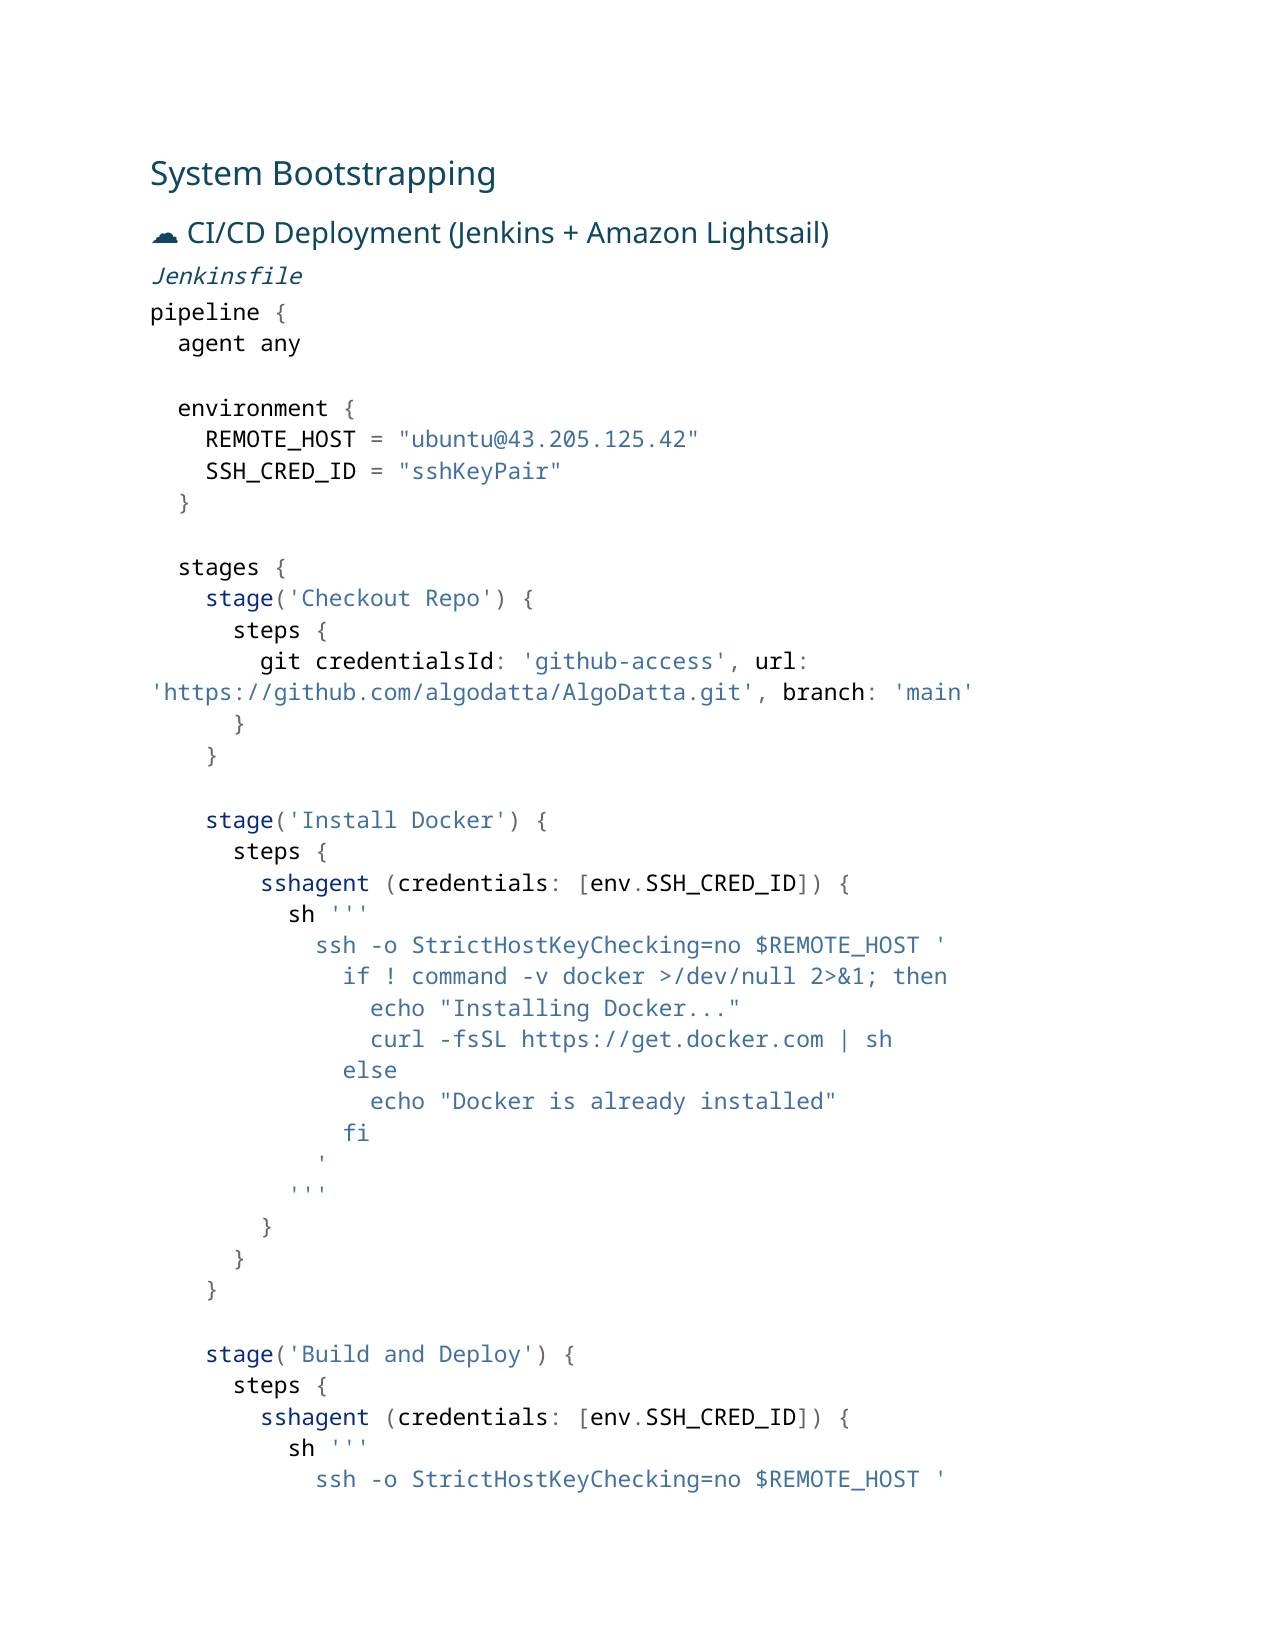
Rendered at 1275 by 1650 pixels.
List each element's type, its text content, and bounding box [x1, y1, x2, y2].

subtitle ☁️ CI/CD Deployment (Jenkins + Amazon Lightsail) [150, 212, 1125, 252]
subtitle Jenkinsfile [150, 260, 1125, 291]
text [150, 296, 1125, 1494]
subtitle System Bootstrapping [150, 150, 1125, 195]
